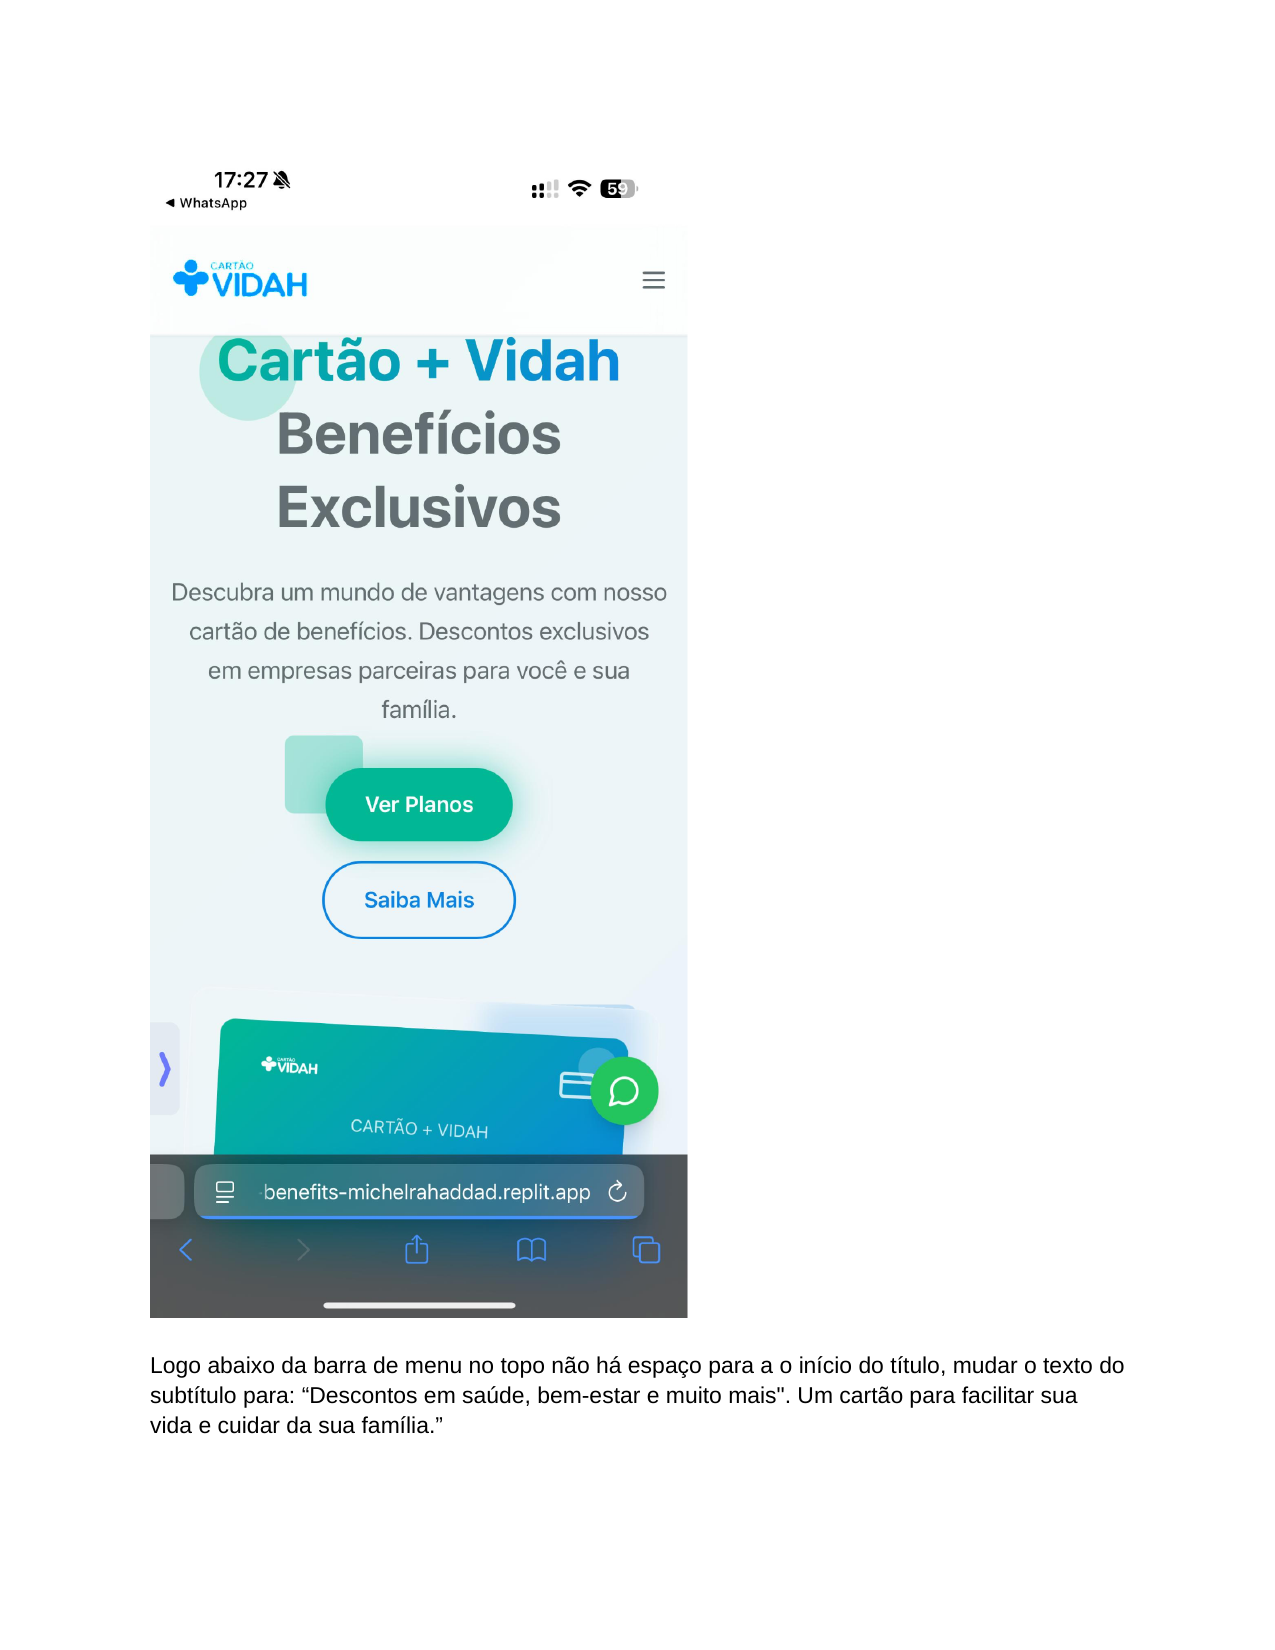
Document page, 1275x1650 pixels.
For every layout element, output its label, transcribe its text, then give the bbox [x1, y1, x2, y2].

picture [150, 150, 688, 1318]
text Logo abaixo da barra de menu no topo não há espaço para a o início do título, mudar o texto do subtítulo para: “Descontos em saúde, bem-estar e muito mais". Um cartão para facilitar sua vida e cuidar da sua família.” [150, 1352, 1125, 1439]
